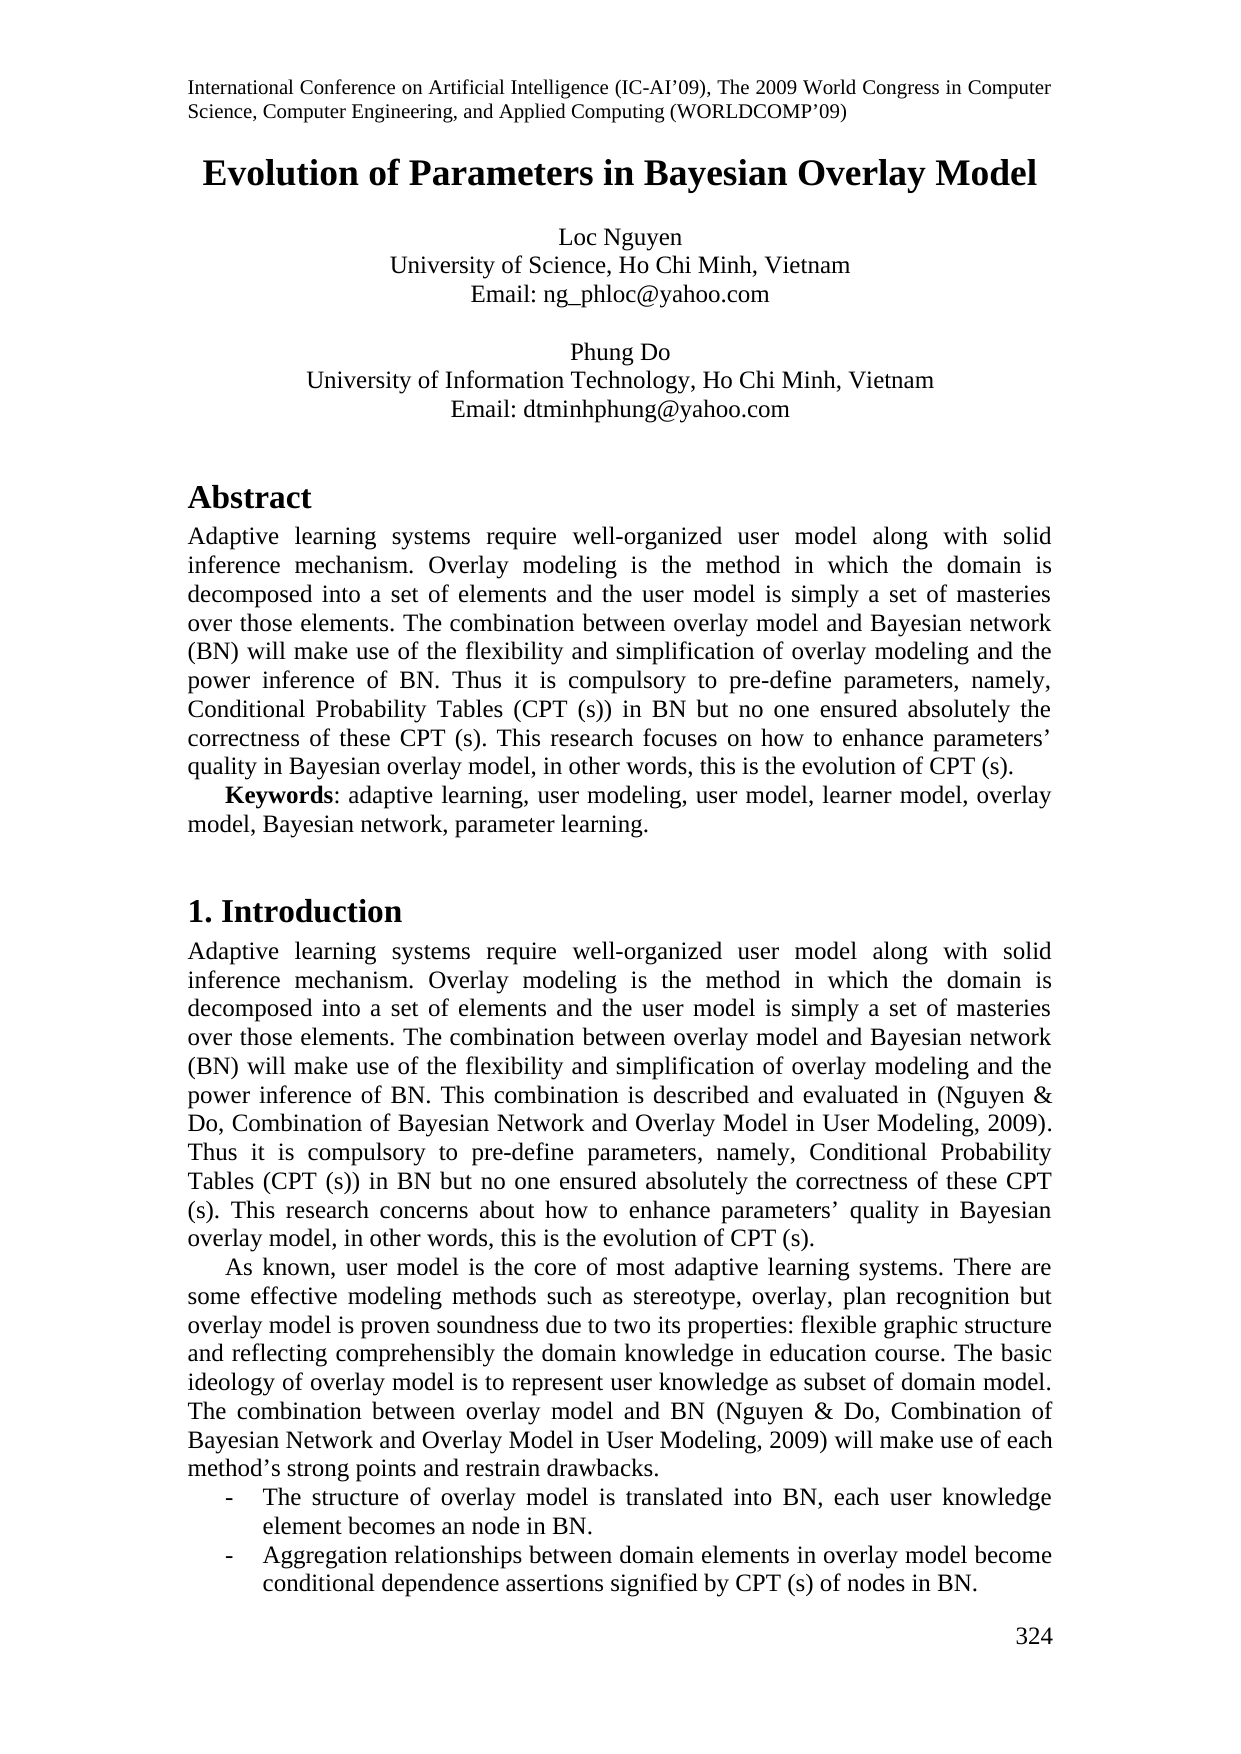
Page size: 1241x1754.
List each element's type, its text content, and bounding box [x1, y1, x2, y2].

text Adaptive learning systems require well-organized user model along with solid inference mechanism. Overlay modeling is the method in which the domain is decomposed into a set of elements and the user model is simply a set of masteries over those elements. The combination between overlay model and Bayesian network (BN) will make use of the flexibility and simplification of overlay modeling and the power inference of BN. Thus it is compulsory to pre-define parameters, namely, Conditional Probability Tables (CPT (s)) in BN but no one ensured absolutely the correctness of these CPT (s). This research focuses on how to enhance parameters’ quality in Bayesian overlay model, in other words, this is the evolution of CPT (s). [187, 521, 1053, 780]
text Keywords: adaptive learning, user modeling, user model, learner model, overlay model, Bayesian network, parameter learning. [187, 780, 1053, 838]
text As known, user model is the core of most adaptive learning systems. There are some effective modeling methods such as stereotype, overlay, plan recognition but overlay model is proven soundness due to two its properties: flexible graphic structure and reflecting comprehensibly the domain knowledge in education course. The basic ideology of overlay model is to represent user knowledge as subset of domain model. The combination between overlay model and BN will make use of each method’s strong points and restrain drawbacks. [187, 1252, 1053, 1482]
text University of Science, Ho Chi Minh, Vietnam [187, 251, 1053, 279]
subtitle 1. Introduction [187, 891, 1053, 930]
list The structure of overlay model is translated into BN, each user knowledge element becomes an node in BN. [225, 1482, 1053, 1540]
text Evolution of Parameters in Bayesian Overlay Model [187, 150, 1053, 193]
text Email: ng_phloc@yahoo.com [187, 279, 1053, 308]
subtitle Abstract [187, 477, 1053, 515]
list Aggregation relationships between domain elements in overlay model become conditional dependence assertions signified by CPT (s) of nodes in BN. [225, 1540, 1053, 1597]
text Adaptive learning systems require well-organized user model along with solid inference mechanism. Overlay modeling is the method in which the domain is decomposed into a set of elements and the user model is simply a set of masteries over those elements. The combination between overlay model and Bayesian network (BN) will make use of the flexibility and simplification of overlay modeling and the power inference of BN. This combination is described and evaluated in . Thus it is compulsory to pre-define parameters, namely, Conditional Probability Tables (CPT (s)) in BN but no one ensured absolutely the correctness of these CPT (s). This research concerns about how to enhance parameters’ quality in Bayesian overlay model, in other words, this is the evolution of CPT (s). [187, 936, 1053, 1252]
text Phung Do [187, 337, 1053, 366]
text University of Information Technology, Ho Chi Minh, Vietnam [187, 366, 1053, 394]
text Loc Nguyen [187, 222, 1053, 251]
text Email: dtminhphung@yahoo.com [187, 394, 1053, 423]
